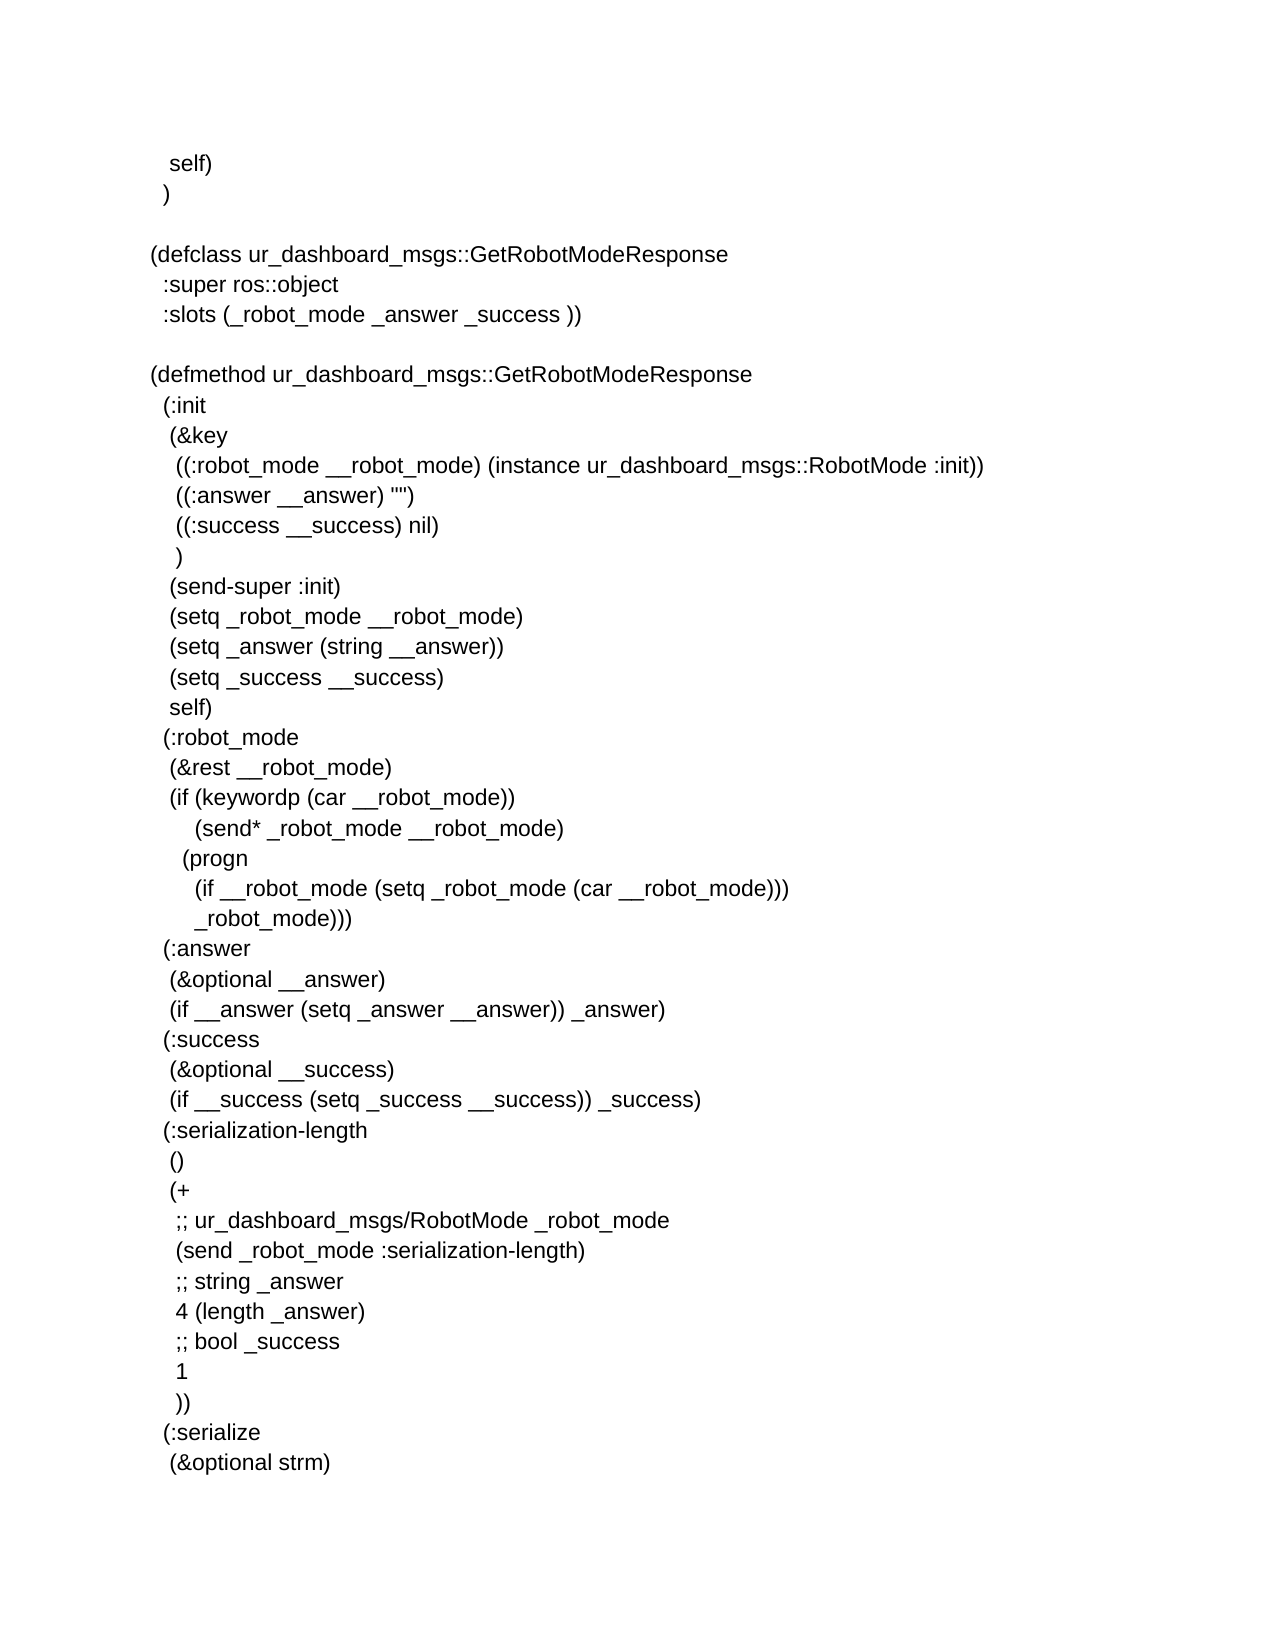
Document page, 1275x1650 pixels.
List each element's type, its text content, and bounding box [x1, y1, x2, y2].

text 1 [150, 1358, 1125, 1385]
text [150, 1207, 1125, 1234]
text (&rest __robot_mode) [150, 754, 1125, 781]
text (:answer [150, 935, 1125, 962]
text ;; string _answer [150, 1268, 1125, 1294]
text ((:robot_mode __robot_mode) (instance ur_dashboard_msgs::RobotMode :init)) [150, 452, 1125, 478]
text (:serialization-length [150, 1117, 1125, 1143]
text (&key [150, 422, 1125, 448]
text self) [150, 694, 1125, 720]
text ) [150, 543, 1125, 569]
text ((:success __success) nil) [150, 512, 1125, 539]
text (defmethod ur_dashboard_msgs::GetRobotModeResponse [150, 361, 1125, 388]
text ((:answer __answer) "") [150, 482, 1125, 509]
text _robot_mode))) [150, 905, 1125, 932]
text (send-super :init) [150, 573, 1125, 599]
text (setq _answer (string __answer)) [150, 633, 1125, 660]
text (if (keywordp (car __robot_mode)) [150, 784, 1125, 811]
text (:serialize [150, 1419, 1125, 1445]
text (send _robot_mode :serialization-length) [150, 1237, 1125, 1264]
text (:success [150, 1026, 1125, 1052]
text (if __robot_mode (setq _robot_mode (car __robot_mode))) [150, 875, 1125, 901]
text (if __answer (setq _answer __answer)) _answer) [150, 996, 1125, 1022]
text (defclass ur_dashboard_msgs::GetRobotModeResponse [150, 241, 1125, 267]
text (:init [150, 392, 1125, 418]
text (progn [150, 845, 1125, 871]
text ) [150, 180, 1125, 207]
text (:robot_mode [150, 724, 1125, 750]
text 4 (length _answer) [150, 1298, 1125, 1324]
text (setq _success __success) [150, 663, 1125, 690]
text :super ros::object [150, 271, 1125, 297]
text (send* _robot_mode __robot_mode) [150, 814, 1125, 841]
text () [150, 1147, 1125, 1173]
text self) [150, 150, 1125, 176]
text (&optional __answer) [150, 966, 1125, 992]
text (&optional strm) [150, 1449, 1125, 1475]
text (if __success (setq _success __success)) _success) [150, 1086, 1125, 1113]
text :slots (_robot_mode _answer _success )) [150, 301, 1125, 327]
text )) [150, 1388, 1125, 1415]
text (+ [150, 1177, 1125, 1203]
text (&optional __success) [150, 1056, 1125, 1083]
text (setq _robot_mode __robot_mode) [150, 603, 1125, 629]
text ;; bool _success [150, 1328, 1125, 1354]
